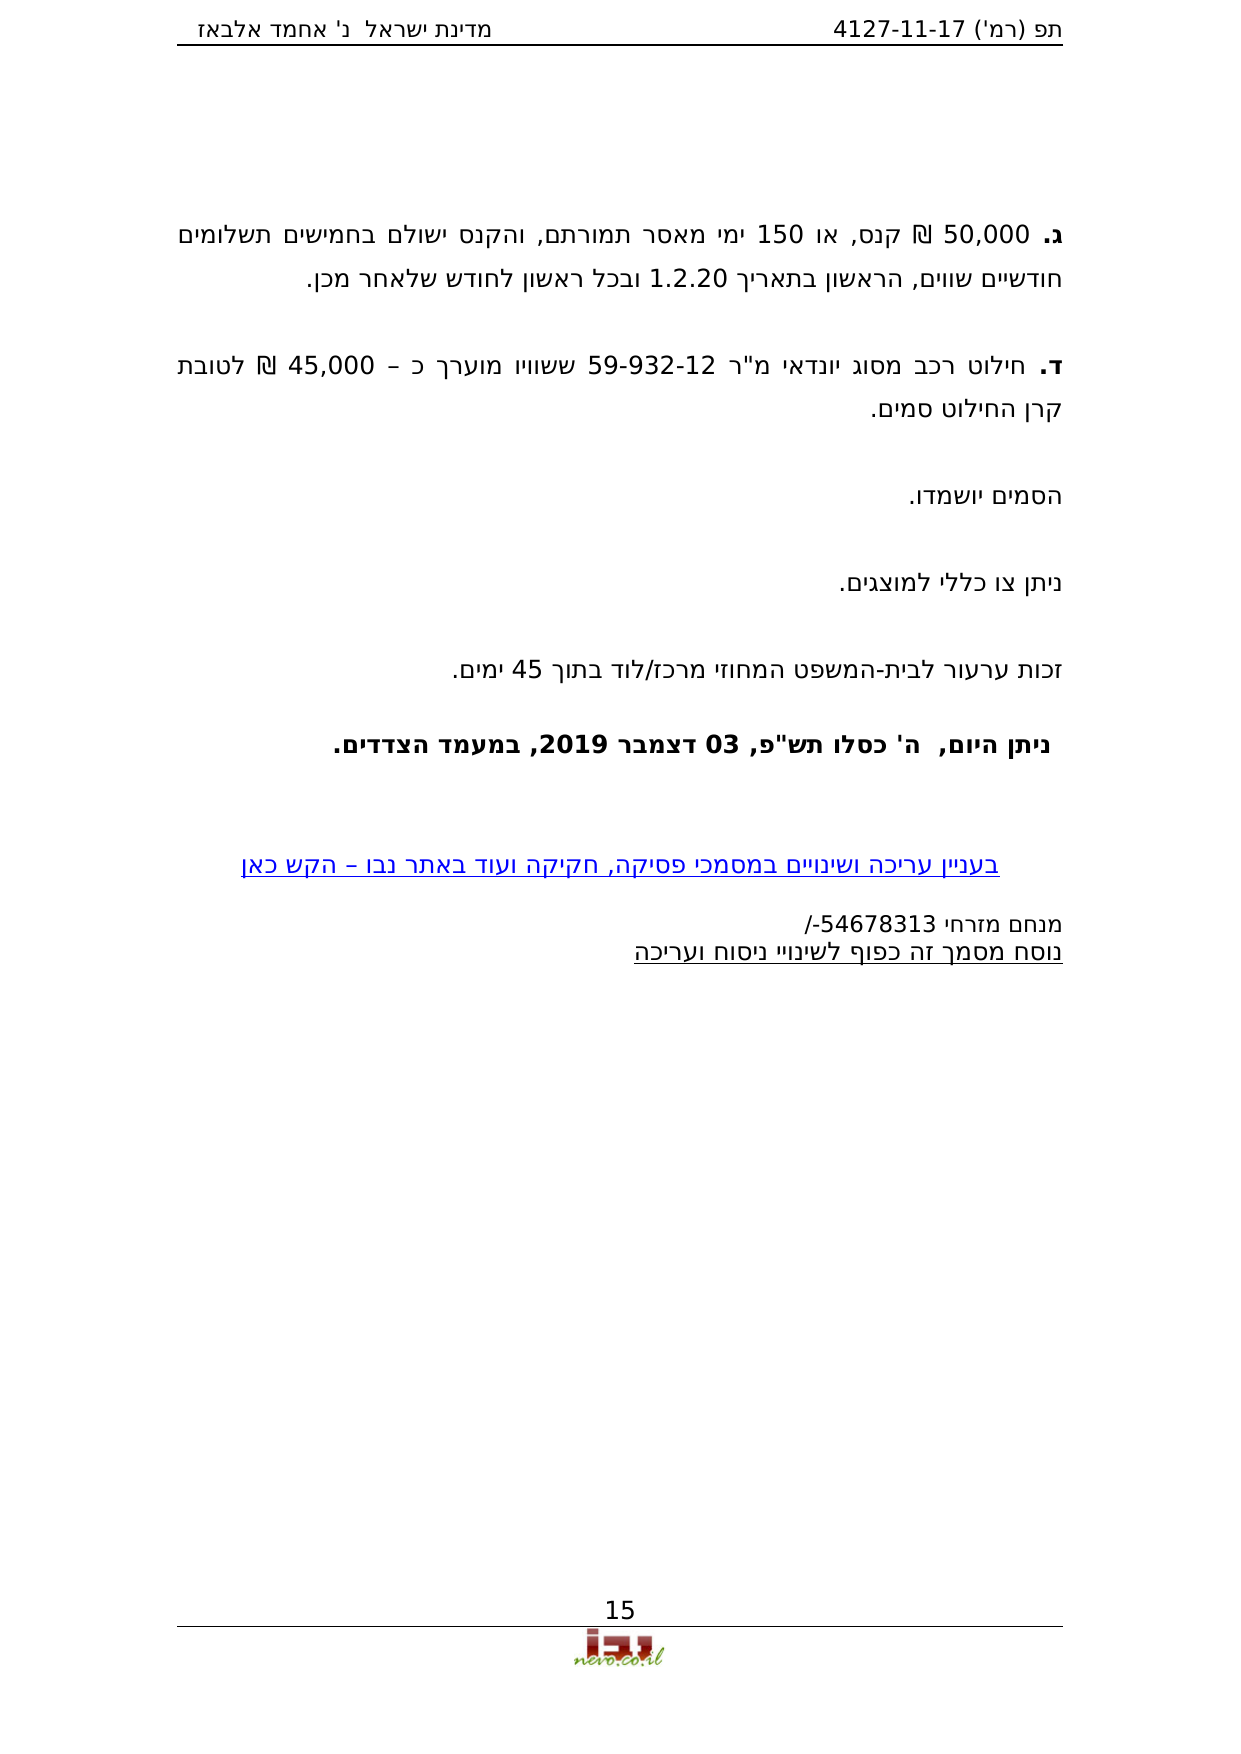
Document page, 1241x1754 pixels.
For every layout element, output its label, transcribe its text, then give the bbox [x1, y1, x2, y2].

text 54678313ניתן היום, ה' כסלו תש"פ, 03 דצמבר 2019, במעמד הצדדים. [177, 730, 1063, 759]
text בעניין עריכה ושינויים במסמכי פסיקה, חקיקה ועוד באתר נבו – הקש כאן [177, 850, 1063, 879]
text מנחם מזרחי 54678313-/ [177, 911, 1063, 937]
text ניתן צו כללי למוצגים. [177, 568, 1063, 598]
text זכות ערעור לבית-המשפט המחוזי מרכז/לוד בתוך 45 ימים. [177, 655, 1063, 684]
text ד. חילוט רכב מסוג יונדאי מ"ר 59-932-12 ששוויו מוערך כ – 45,000 ₪ לטובת קרן החילוט סמים. [177, 351, 1063, 424]
text נוסח מסמך זה כפוף לשינויי ניסוח ועריכה [177, 937, 1063, 967]
text הסמים יושמדו. [177, 482, 1063, 511]
picture [574, 1628, 666, 1667]
text ג. 50,000 ₪ קנס, או 150 ימי מאסר תמורתם, והקנס ישולם בחמישים תשלומים חודשיים שווים, הראשון בתאריך 1.2.20 ובכל ראשון לחודש שלאחר מכן. [177, 220, 1063, 293]
